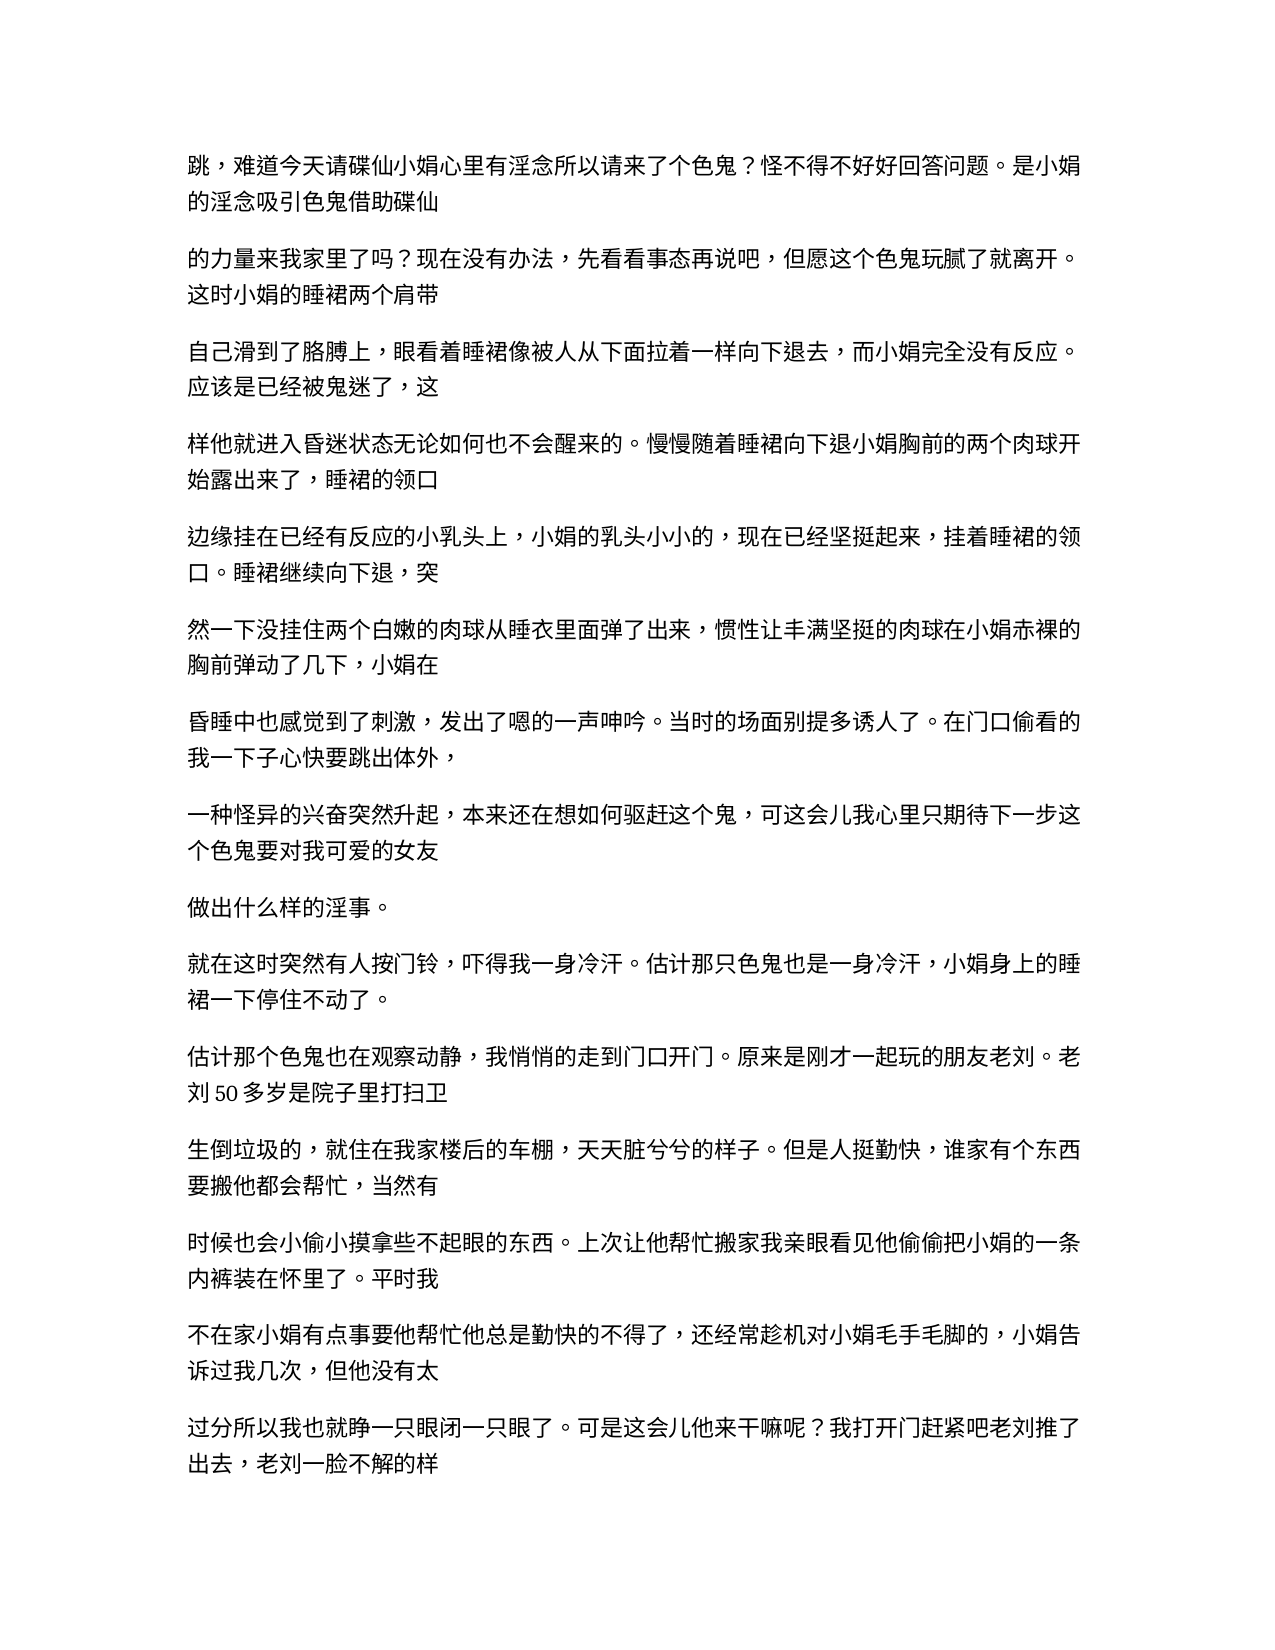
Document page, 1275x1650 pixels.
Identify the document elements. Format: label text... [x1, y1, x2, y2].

text 就在这时突然有人按门铃，吓得我一身冷汗。估计那只色鬼也是一身冷汗，小娟身上的睡裙一下停住不动了。 [187, 948, 1087, 1016]
text 生倒垃圾的，就住在我家楼后的车棚，天天脏兮兮的样子。但是人挺勤快，谁家有个东西要搬他都会帮忙，当然有 [187, 1134, 1087, 1201]
text 样他就进入昏迷状态无论如何也不会醒来的。慢慢随着睡裙向下退小娟胸前的两个肉球开始露出来了，睡裙的领口 [187, 428, 1087, 495]
text 时候也会小偷小摸拿些不起眼的东西。上次让他帮忙搬家我亲眼看见他偷偷把小娟的一条内裤装在怀里了。平时我 [187, 1227, 1087, 1294]
text 一种怪异的兴奋突然升起，本来还在想如何驱赶这个鬼，可这会儿我心里只期待下一步这个色鬼要对我可爱的女友 [187, 799, 1087, 866]
text 估计那个色鬼也在观察动静，我悄悄的走到门口开门。原来是刚才一起玩的朋友老刘。老刘50多岁是院子里打扫卫 [187, 1041, 1087, 1108]
text 然一下没挂住两个白嫩的肉球从睡衣里面弹了出来，惯性让丰满坚挺的肉球在小娟赤裸的胸前弹动了几下，小娟在 [187, 613, 1087, 681]
text 跳，难道今天请碟仙小娟心里有淫念所以请来了个色鬼？怪不得不好好回答问题。是小娟的淫念吸引色鬼借助碟仙 [187, 150, 1087, 217]
text 做出什么样的淫事。 [187, 892, 1087, 923]
text 昏睡中也感觉到了刺激，发出了嗯的一声呻吟。当时的场面别提多诱人了。在门口偷看的我一下子心快要跳出体外， [187, 706, 1087, 773]
text 自己滑到了胳膊上，眼看着睡裙像被人从下面拉着一样向下退去，而小娟完全没有反应。应该是已经被鬼迷了，这 [187, 335, 1087, 403]
text 边缘挂在已经有反应的小乳头上，小娟的乳头小小的，现在已经坚挺起来，挂着睡裙的领口。睡裙继续向下退，突 [187, 521, 1087, 588]
text 过分所以我也就睁一只眼闭一只眼了。可是这会儿他来干嘛呢？我打开门赶紧吧老刘推了出去，老刘一脸不解的样 [187, 1412, 1087, 1479]
text 不在家小娟有点事要他帮忙他总是勤快的不得了，还经常趁机对小娟毛手毛脚的，小娟告诉过我几次，但他没有太 [187, 1319, 1087, 1386]
text 的力量来我家里了吗？现在没有办法，先看看事态再说吧，但愿这个色鬼玩腻了就离开。这时小娟的睡裙两个肩带 [187, 243, 1087, 310]
